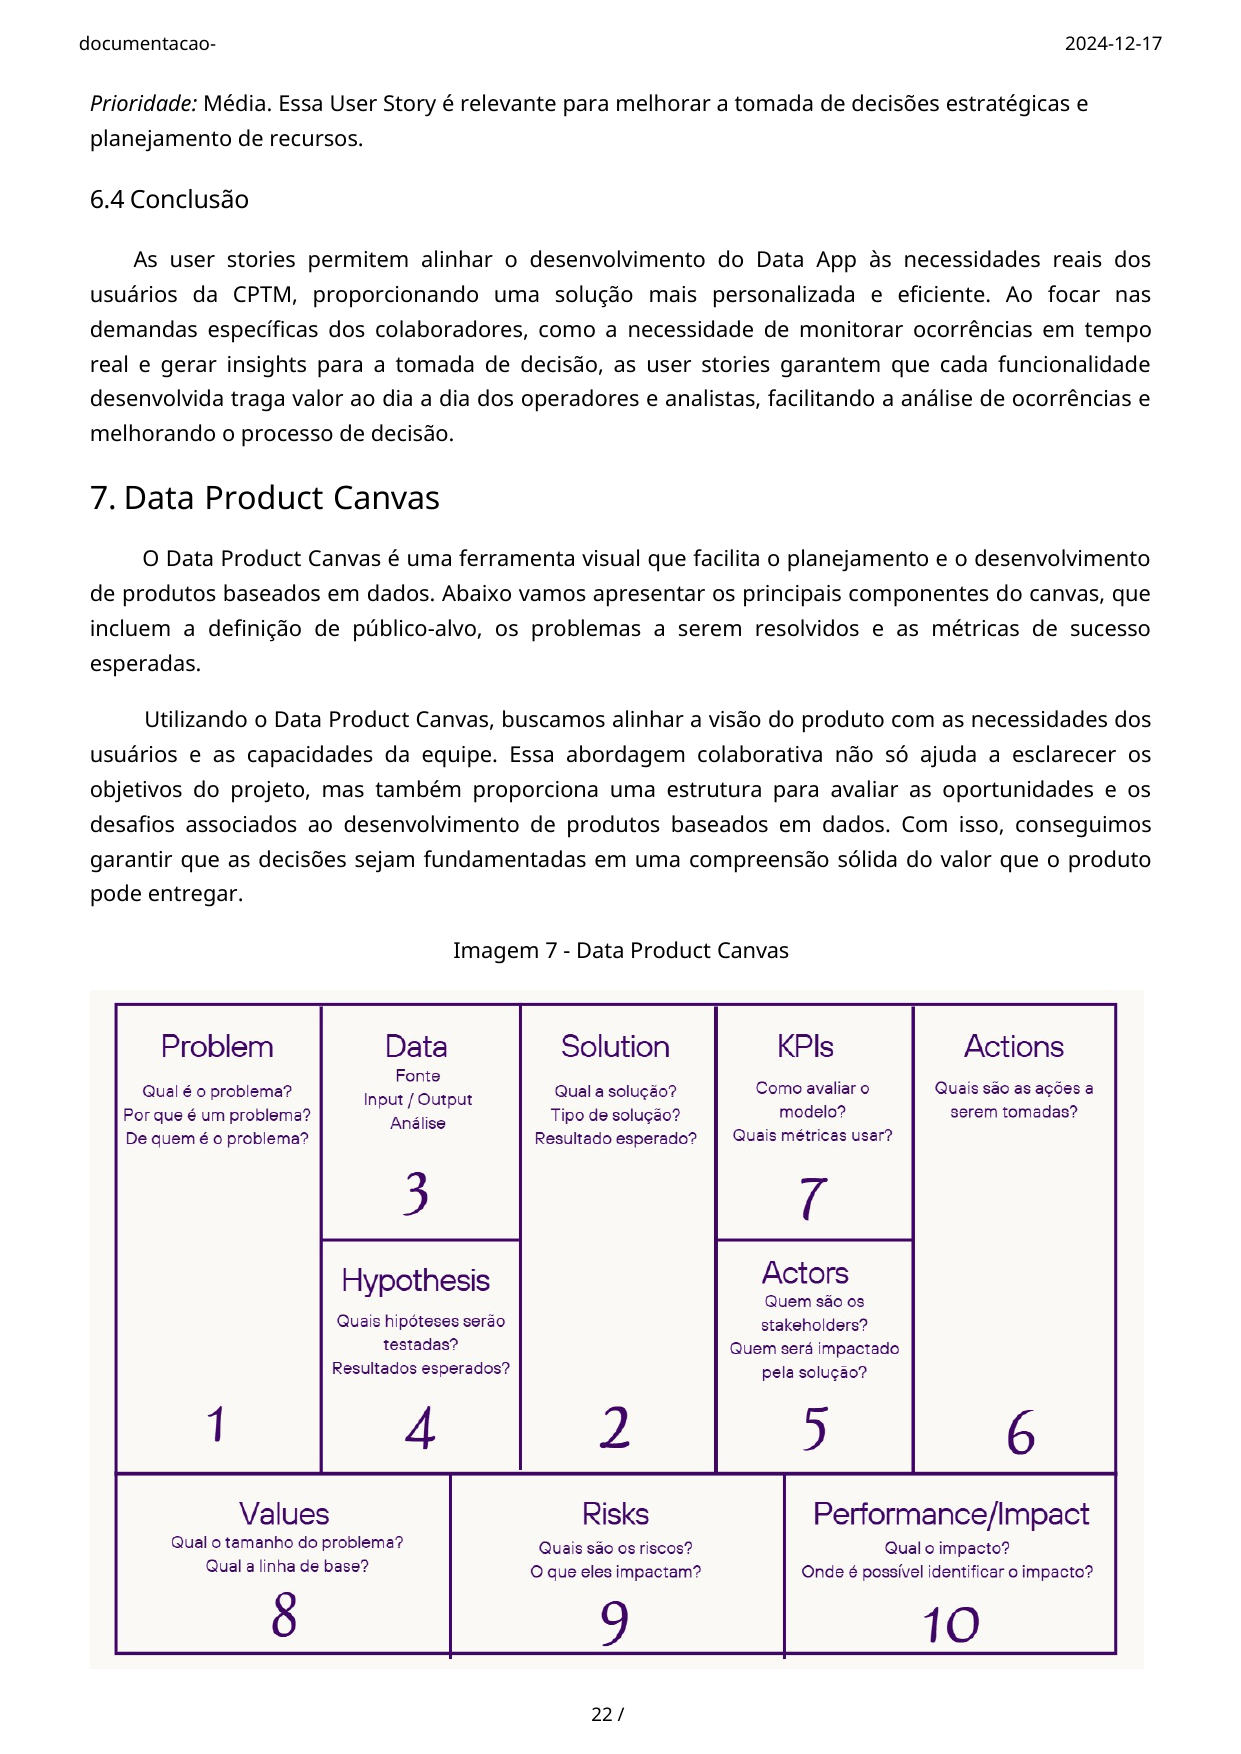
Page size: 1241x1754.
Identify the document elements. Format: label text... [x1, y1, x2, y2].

picture [89, 990, 1144, 1669]
text Prioridade: Média. Essa User Story é relevante para melhorar a tomada de decisões estratégicas e planejamento de recursos. [89, 88, 1094, 152]
text As user stories permitem alinhar o desenvolvimento do Data App às necessidades reais dos usuários da CPTM, proporcionando uma solução mais personalizada e eficiente. Ao focar nas demandas específicas dos colaboradores, como a necessidade de monitorar ocorrências em tempo real e gerar insights para a tomada de decisão, as user stories garantem que cada funcionalidade desenvolvida traga valor ao dia a dia dos operadores e analistas, facilitando a análise de ocorrências e melhorando o processo de decisão. [89, 244, 1153, 448]
text Imagem 7 - Data Product Canvas [89, 935, 1154, 965]
text O Data Product Canvas é uma ferramenta visual que facilita o planejamento e o desenvolvimento de produtos baseados em dados. Abaixo vamos apresentar os principais componentes do canvas, que incluem a definição de público-alvo, os problemas a serem resolvidos e as métricas de sucesso esperadas. [89, 543, 1152, 677]
subtitle Data Product Canvas [89, 475, 1166, 519]
text Utilizando o Data Product Canvas, buscamos alinhar a visão do produto com as necessidades dos usuários e as capacidades da equipe. Essa abordagem colaborativa não só ajuda a esclarecer os objetivos do projeto, mas também proporciona uma estrutura para avaliar as oportunidades e os desafios associados ao desenvolvimento de produtos baseados em dados. Com isso, conseguimos garantir que as decisões sejam fundamentadas em uma compreensão sólida do valor que o produto pode entregar. [89, 704, 1153, 908]
subtitle Conclusão [89, 182, 1166, 216]
